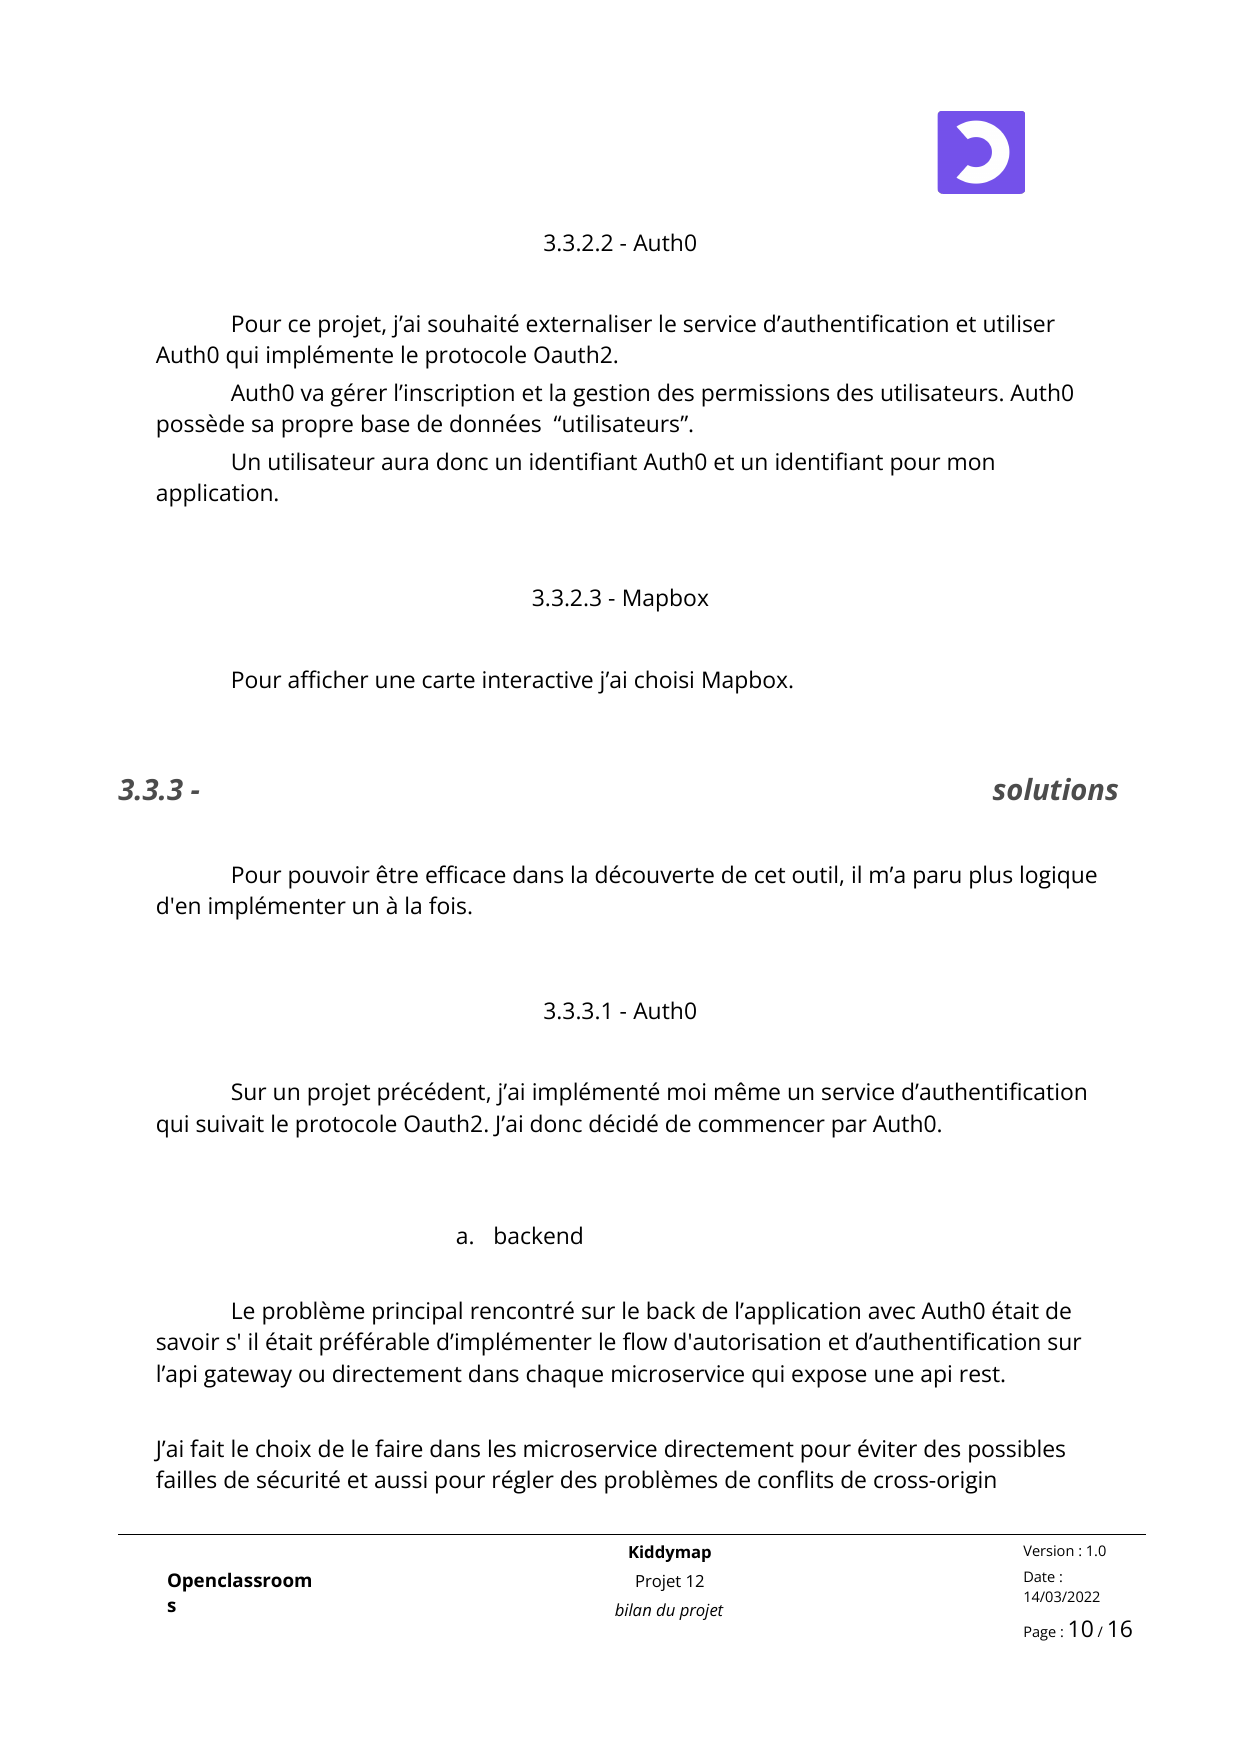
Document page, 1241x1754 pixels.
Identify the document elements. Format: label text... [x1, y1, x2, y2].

list solutions [118, 769, 1122, 809]
text Sur un projet précédent, j’ai implémenté moi même un service d’authentification qui suivait le protocole Oauth2. J’ai donc décidé de commencer par Auth0. [156, 1076, 1122, 1139]
text Pour ce projet, j’ai souhaité externaliser le service d’authentification et utiliser Auth0 qui implémente le protocole Oauth2. [156, 308, 1122, 371]
text Le problème principal rencontré sur le back de l’application avec Auth0 était de savoir s' il était préférable d’implémenter le flow d'autorisation et d’authentification sur l’api gateway ou directement dans chaque microservice qui expose une api rest. [156, 1295, 1122, 1389]
text Un utilisateur aura donc un identifiant Auth0 et un identifiant pour mon application. [156, 446, 1122, 508]
text Pour afficher une carte interactive j’ai choisi Mapbox. [156, 663, 1122, 695]
text Pour pouvoir être efficace dans la découverte de cet outil, il m’a paru plus logique d'en implémenter un à la fois. [156, 858, 1122, 921]
list backend [456, 1220, 1122, 1251]
list Mapbox [118, 582, 1122, 614]
list Auth0 [118, 995, 1122, 1026]
list Auth0 [118, 227, 1122, 258]
picture [937, 111, 1025, 194]
text Auth0 va gérer l’inscription et la gestion des permissions des utilisateurs. Auth0 possède sa propre base de données “utilisateurs”. [156, 377, 1122, 439]
